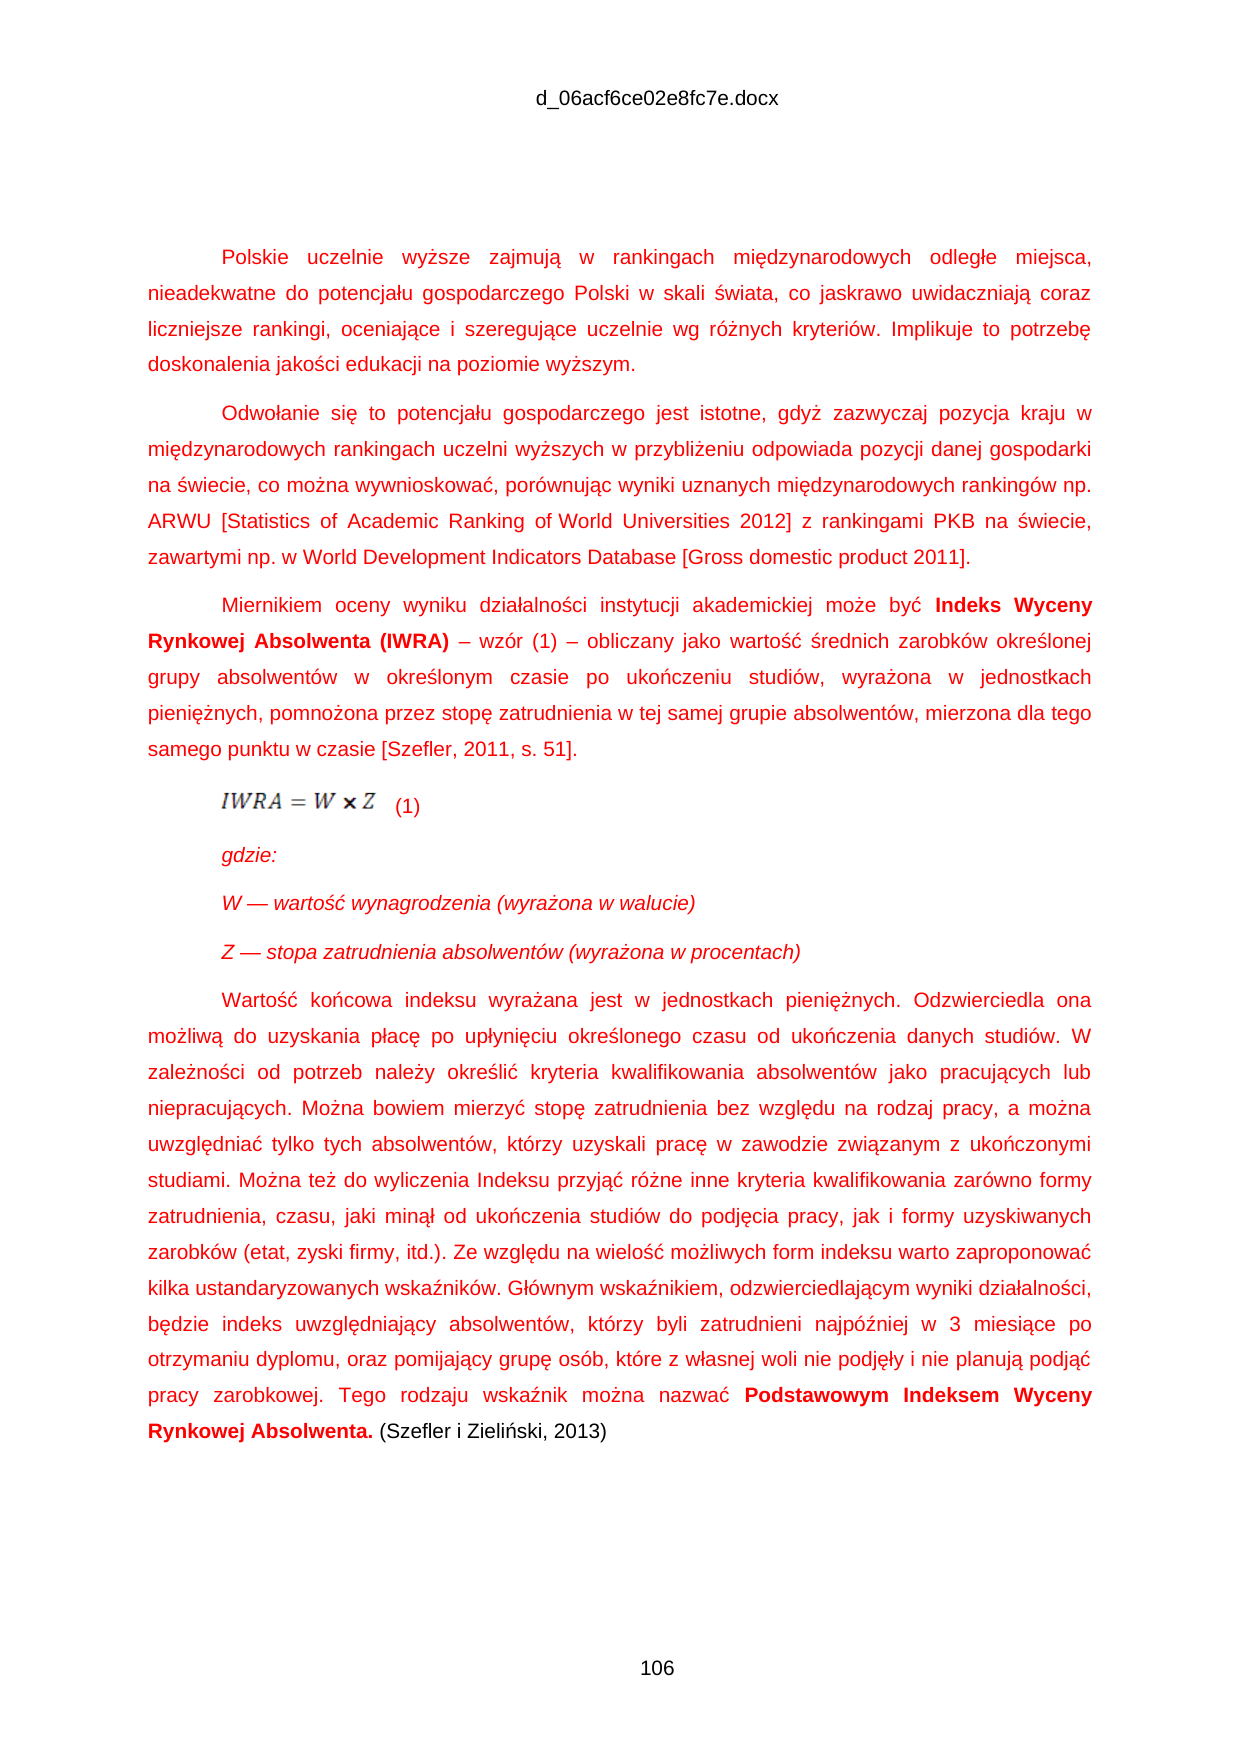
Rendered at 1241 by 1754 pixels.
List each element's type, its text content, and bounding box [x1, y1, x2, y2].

text W — wartość wynagrodzenia (wyrażona w walucie) [148, 891, 1093, 915]
text (1) [148, 785, 1093, 818]
text Z — stopa zatrudnienia absolwentów (wyrażona w procentach) [148, 939, 1093, 963]
text Miernikiem oceny wyniku działalności instytucji akademickiej może być Indeks Wyceny Rynkowej Absolwenta (IWRA) – wzór (1) – obliczany jako wartość średnich zarobków określonej grupy absolwentów w określonym czasie po ukończeniu studiów, wyrażona w jednostkach pieniężnych, pomnożona przez stopę zatrudnienia w tej samej grupie absolwentów, mierzona dla tego samego punktu w czasie [Szefler, 2011, s. 51]. [148, 593, 1093, 761]
text Odwołanie się to potencjału gospodarczego jest istotne, gdyż zazwyczaj pozycja kraju w międzynarodowych rankingach uczelni wyższych w przybliżeniu odpowiada pozycji danej gospodarki na świecie, co można wywnioskować, porównując wyniki uznanych międzynarodowych rankingów np. ARWU [Statistics of Academic Ranking of World Universities 2012] z rankingami PKB na świecie, zawartymi np. w World Development Indicators Database [Gross domestic product 2011]. [148, 401, 1093, 568]
text Polskie uczelnie wyższe zajmują w rankingach międzynarodowych odległe miejsca, nieadekwatne do potencjału gospodarczego Polski w skali świata, co jaskrawo uwidaczniają coraz liczniejsze rankingi, oceniające i szeregujące uczelnie wg różnych kryteriów. Implikuje to potrzebę doskonalenia jakości edukacji na poziomie wyższym. [148, 244, 1093, 376]
picture [221, 785, 386, 814]
text gdzie: [148, 843, 1093, 867]
text Wartość końcowa indeksu wyrażana jest w jednostkach pieniężnych. Odzwierciedla ona możliwą do uzyskania płacę po upłynięciu określonego czasu od ukończenia danych studiów. W zależności od potrzeb należy określić kryteria kwalifikowania absolwentów jako pracujących lub niepracujących. Można bowiem mierzyć stopę zatrudnienia bez względu na rodzaj pracy, a można uwzględniać tylko tych absolwentów, którzy uzyskali pracę w zawodzie związanym z ukończonymi studiami. Można też do wyliczenia Indeksu przyjąć różne inne kryteria kwalifikowania zarówno formy zatrudnienia, czasu, jaki minął od ukończenia studiów do podjęcia pracy, jak i formy uzyskiwanych zarobków (etat, zyski firmy, itd.). Ze względu na wielość możliwych form indeksu warto zaproponować kilka ustandaryzowanych wskaźników. Głównym wskaźnikiem, odzwierciedlającym wyniki działalności, będzie indeks uwzględniający absolwentów, którzy byli zatrudnieni najpóźniej w 3 miesiące po otrzymaniu dyplomu, oraz pomijający grupę osób, które z własnej woli nie podjęły i nie planują podjąć pracy zarobkowej. Tego rodzaju wskaźnik można nazwać Podstawowym Indeksem Wyceny Rynkowej Absolwenta. [148, 988, 1093, 1443]
